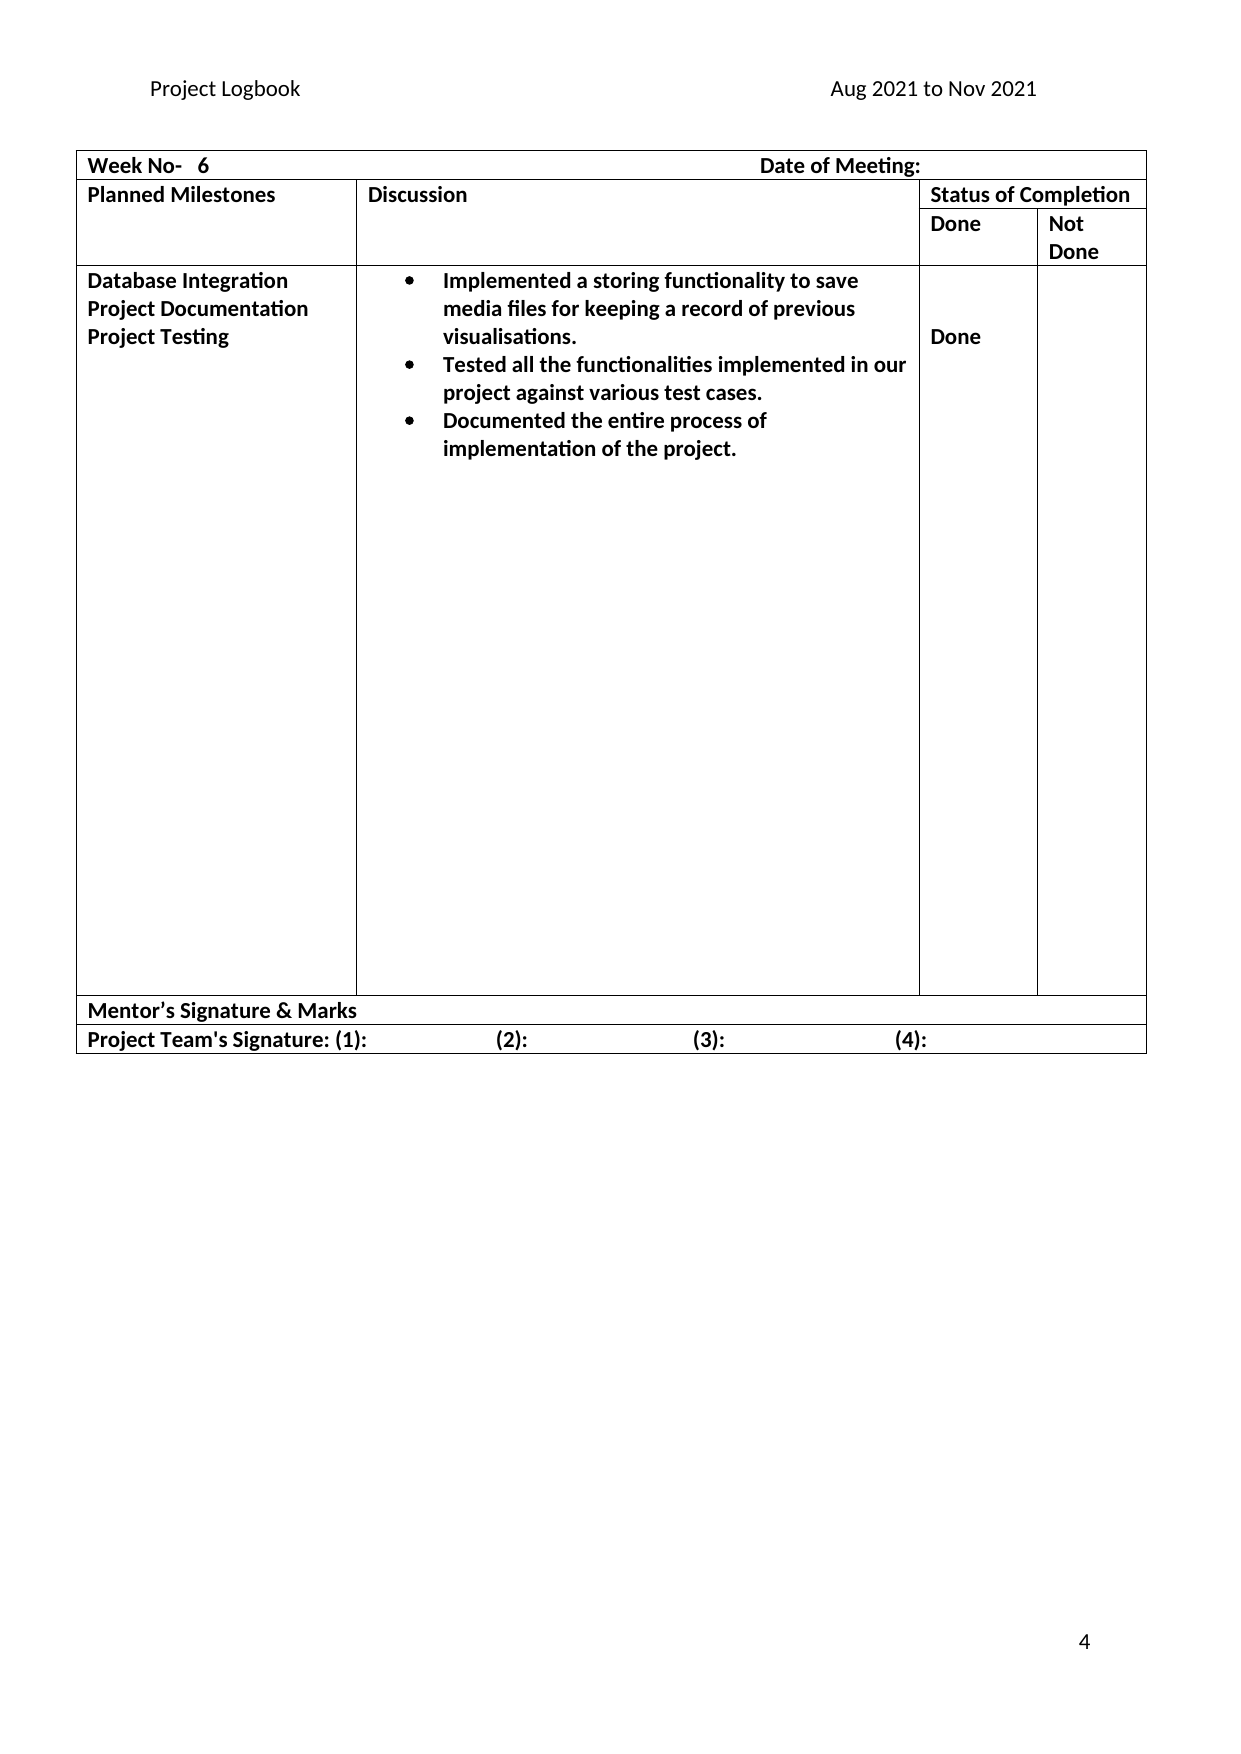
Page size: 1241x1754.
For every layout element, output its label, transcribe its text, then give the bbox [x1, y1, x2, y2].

table_cell Mentor’s Signature & Marks [77, 996, 1146, 1024]
table_cell Week No- 6 Date of Meeting: [77, 151, 1146, 179]
table_cell Done [920, 209, 1037, 265]
table_cell Implemented a storing functionality to save media files for keeping a record of previous visualisations. Tested all the functionalities implemented in our project against various test cases. Documented the entire process of implementation of the project. [357, 266, 919, 995]
table_cell Database Integration Project Documentation Project Testing [77, 266, 356, 995]
table_cell Status of Completion [920, 180, 1146, 208]
table_cell Not Done [1038, 209, 1146, 265]
table_cell Done [920, 266, 1037, 995]
table_cell Project Team's Signature: (1): (2): (3): (4): [77, 1025, 1146, 1053]
table_cell Planned Milestones [77, 180, 356, 265]
table_cell Discussion [357, 180, 919, 265]
table_cell [1038, 266, 1146, 995]
